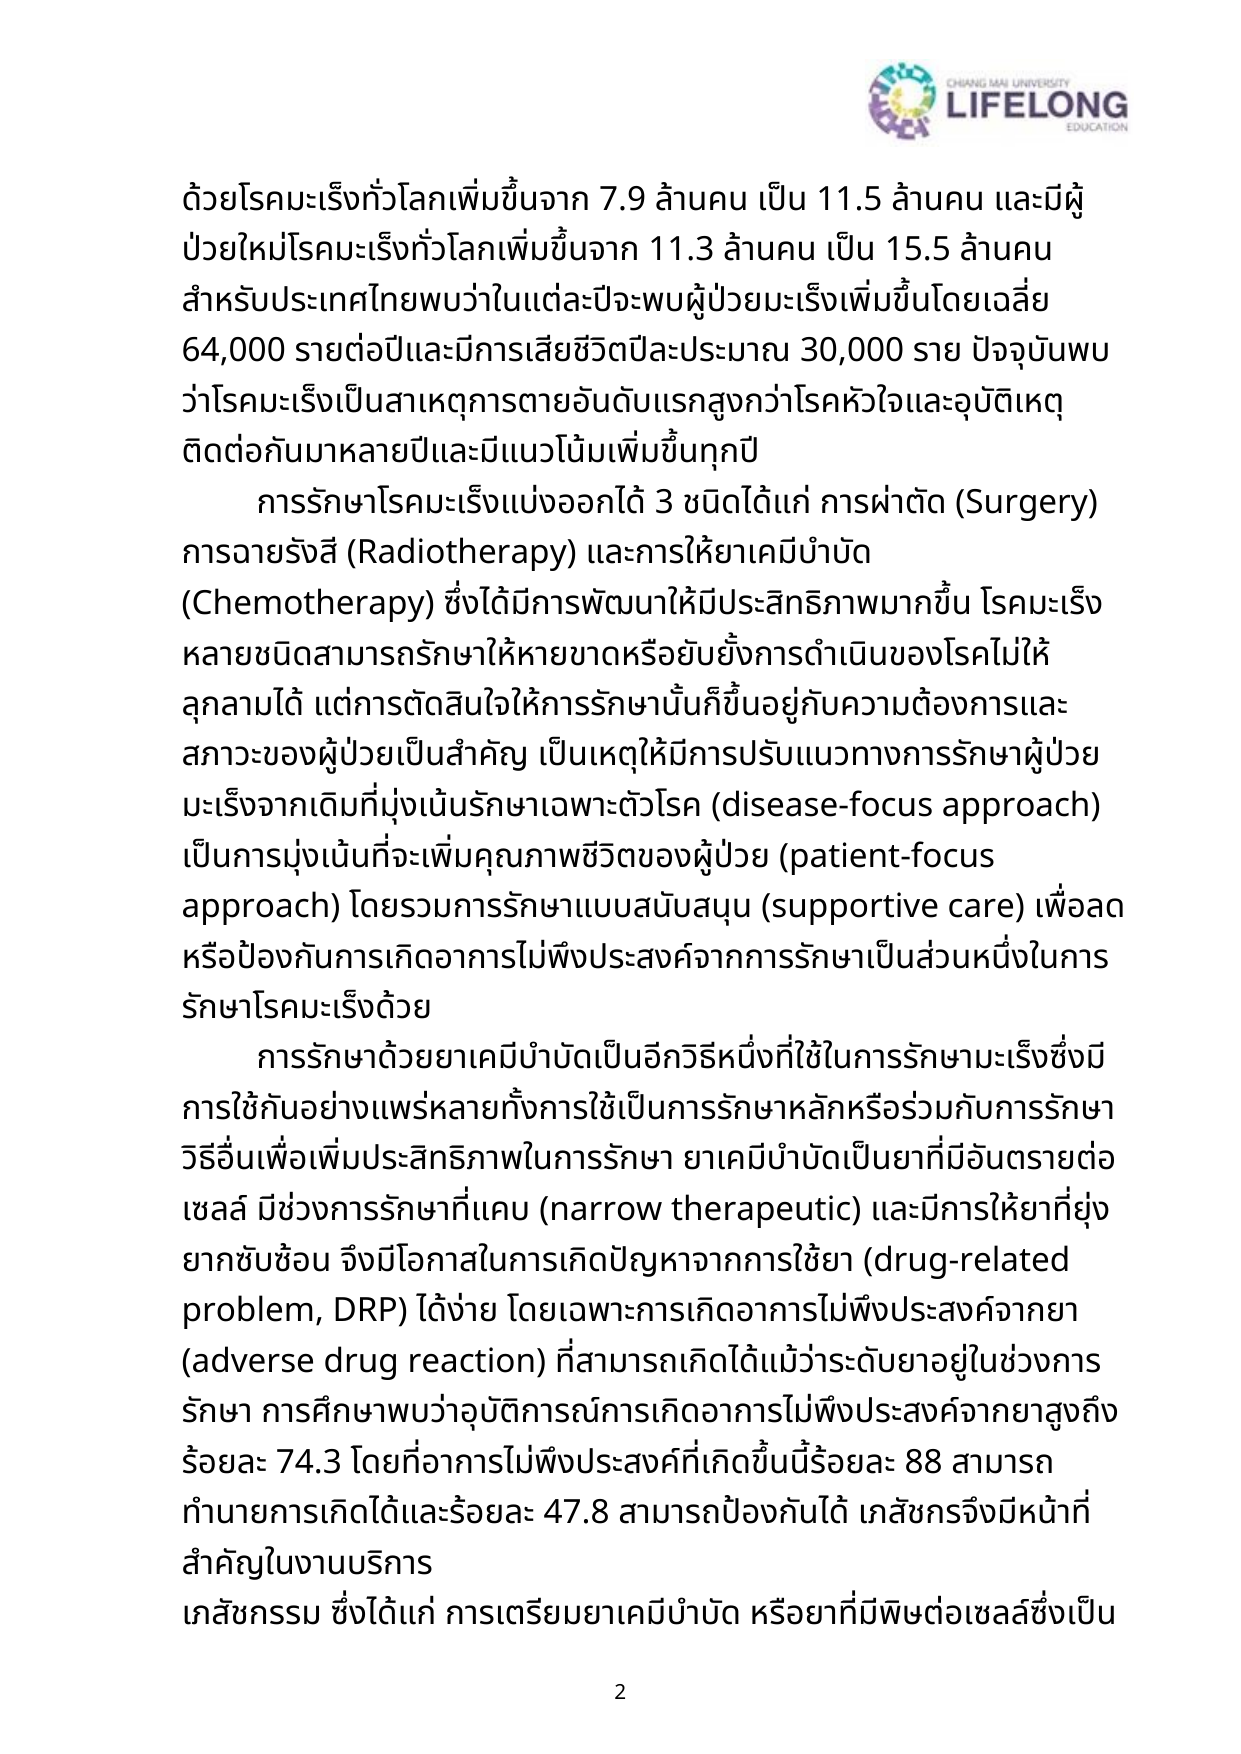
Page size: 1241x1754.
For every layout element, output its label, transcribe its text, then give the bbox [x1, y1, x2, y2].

text การรักษาโรคมะเร็งแบ่งออกได้ 3 ชนิดได้แก่ การผ่าตัด (Surgery) การฉายรังสี (Radiotherapy) และการให้ยาเคมีบำบัด (Chemotherapy) ซึ่งได้มีการพัฒนาให้มีประสิทธิภาพมากขึ้น โรคมะเร็งหลายชนิดสามารถรักษาให้หายขาดหรือยับยั้งการดำเนินของโรคไม่ให้ลุกลามได้ แต่การตัดสินใจให้การรักษานั้นก็ขึ้นอยู่กับความต้องการและสภาวะของผู้ป่วยเป็นสำคัญ เป็นเหตุให้มีการปรับแนวทางการรักษาผู้ป่วยมะเร็งจากเดิมที่มุ่งเน้นรักษาเฉพาะตัวโรค (disease-focus approach) เป็นการมุ่งเน้นที่จะเพิ่มคุณภาพชีวิตของผู้ป่วย (patient-focus approach) โดยรวมการรักษาแบบสนับสนุน (supportive care) เพื่อลดหรือป้องกันการเกิดอาการไม่พึงประสงค์จากการรักษาเป็นส่วนหนึ่งในการรักษาโรคมะเร็งด้วย [181, 478, 1134, 1033]
picture [864, 59, 1134, 147]
